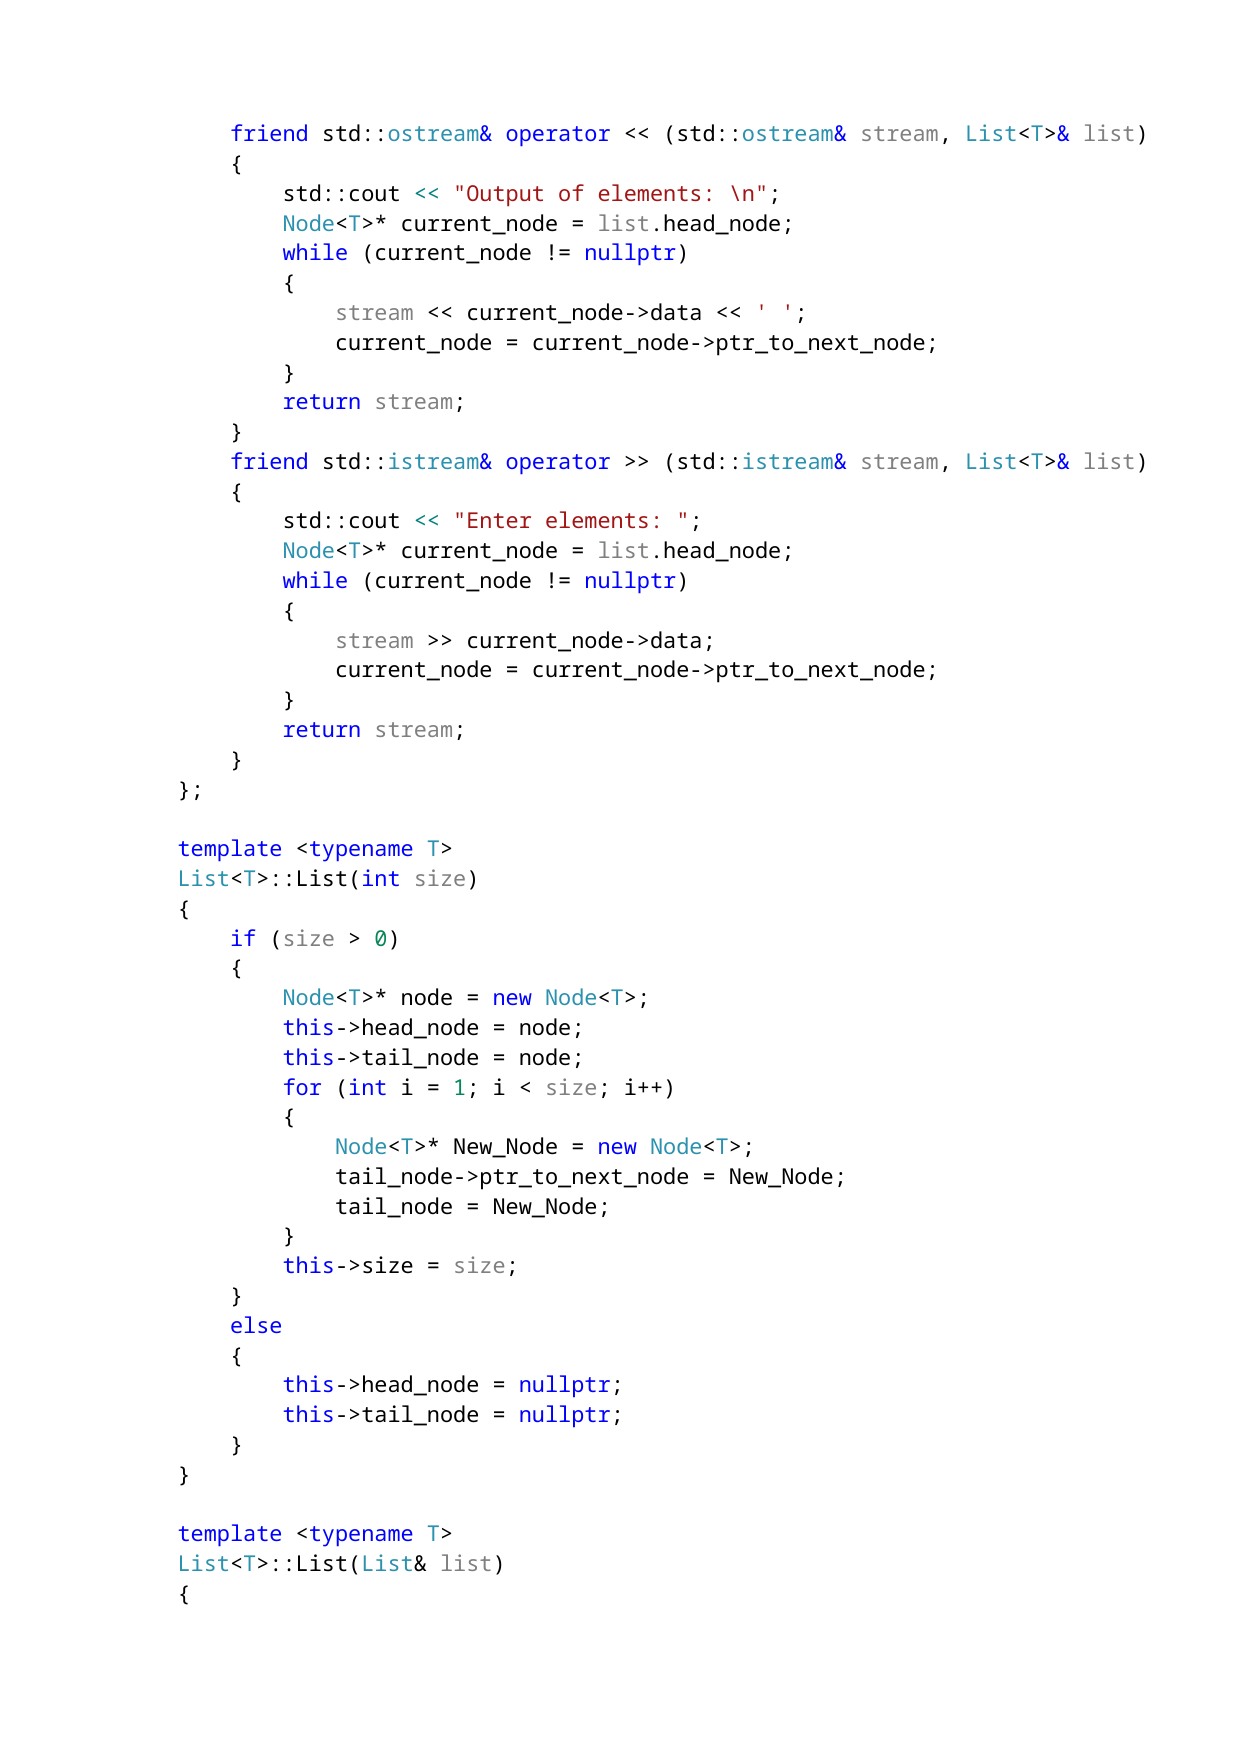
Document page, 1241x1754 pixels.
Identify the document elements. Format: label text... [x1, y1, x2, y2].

text } [177, 416, 1152, 446]
text current_node = current_node->ptr_to_next_node; [177, 654, 1152, 684]
text this->tail_node = node; [177, 1042, 1152, 1071]
text else [177, 1310, 1152, 1339]
text std::cout << "Output of elements: \n"; [177, 178, 1152, 207]
text } [177, 684, 1152, 714]
text this->head_node = nullptr; [177, 1369, 1152, 1399]
text tail_node = New_Node; [177, 1191, 1152, 1220]
text return stream; [177, 714, 1152, 744]
text template <typename T> [177, 1518, 1152, 1548]
text this->tail_node = nullptr; [177, 1399, 1152, 1429]
text stream >> current_node->data; [177, 624, 1152, 654]
text { [177, 1578, 1152, 1608]
text } [177, 1220, 1152, 1250]
text while (current_node != nullptr) [177, 237, 1152, 267]
text Node<T>* current_node = list.head_node; [177, 535, 1152, 565]
text while (current_node != nullptr) [177, 565, 1152, 595]
text { [177, 893, 1152, 922]
text } [177, 1429, 1152, 1459]
text for (int i = 1; i < size; i++) [177, 1071, 1152, 1101]
text { [177, 952, 1152, 982]
text this->size = size; [177, 1250, 1152, 1280]
text std::cout << "Enter elements: "; [177, 505, 1152, 535]
text } [177, 1459, 1152, 1488]
text List<T>::List(int size) [177, 863, 1152, 893]
text current_node = current_node->ptr_to_next_node; [177, 327, 1152, 356]
text { [177, 267, 1152, 297]
text { [177, 1101, 1152, 1131]
text template <typename T> [177, 833, 1152, 863]
text if (size > 0) [177, 922, 1152, 952]
text } [177, 744, 1152, 773]
text friend std::ostream& operator << (std::ostream& stream, List<T>& list) [177, 118, 1152, 148]
text List<T>::List(List& list) [177, 1548, 1152, 1578]
text stream << current_node->data << ' '; [177, 297, 1152, 327]
text { [177, 148, 1152, 178]
text } [177, 356, 1152, 386]
text { [177, 1339, 1152, 1369]
text tail_node->ptr_to_next_node = New_Node; [177, 1161, 1152, 1191]
text Node<T>* current_node = list.head_node; [177, 207, 1152, 237]
text Node<T>* node = new Node<T>; [177, 982, 1152, 1012]
text { [177, 476, 1152, 505]
text return stream; [177, 386, 1152, 416]
text }; [177, 773, 1152, 803]
text { [177, 595, 1152, 624]
text friend std::istream& operator >> (std::istream& stream, List<T>& list) [177, 446, 1152, 476]
text this->head_node = node; [177, 1012, 1152, 1042]
text Node<T>* New_Node = new Node<T>; [177, 1131, 1152, 1161]
text } [177, 1280, 1152, 1310]
